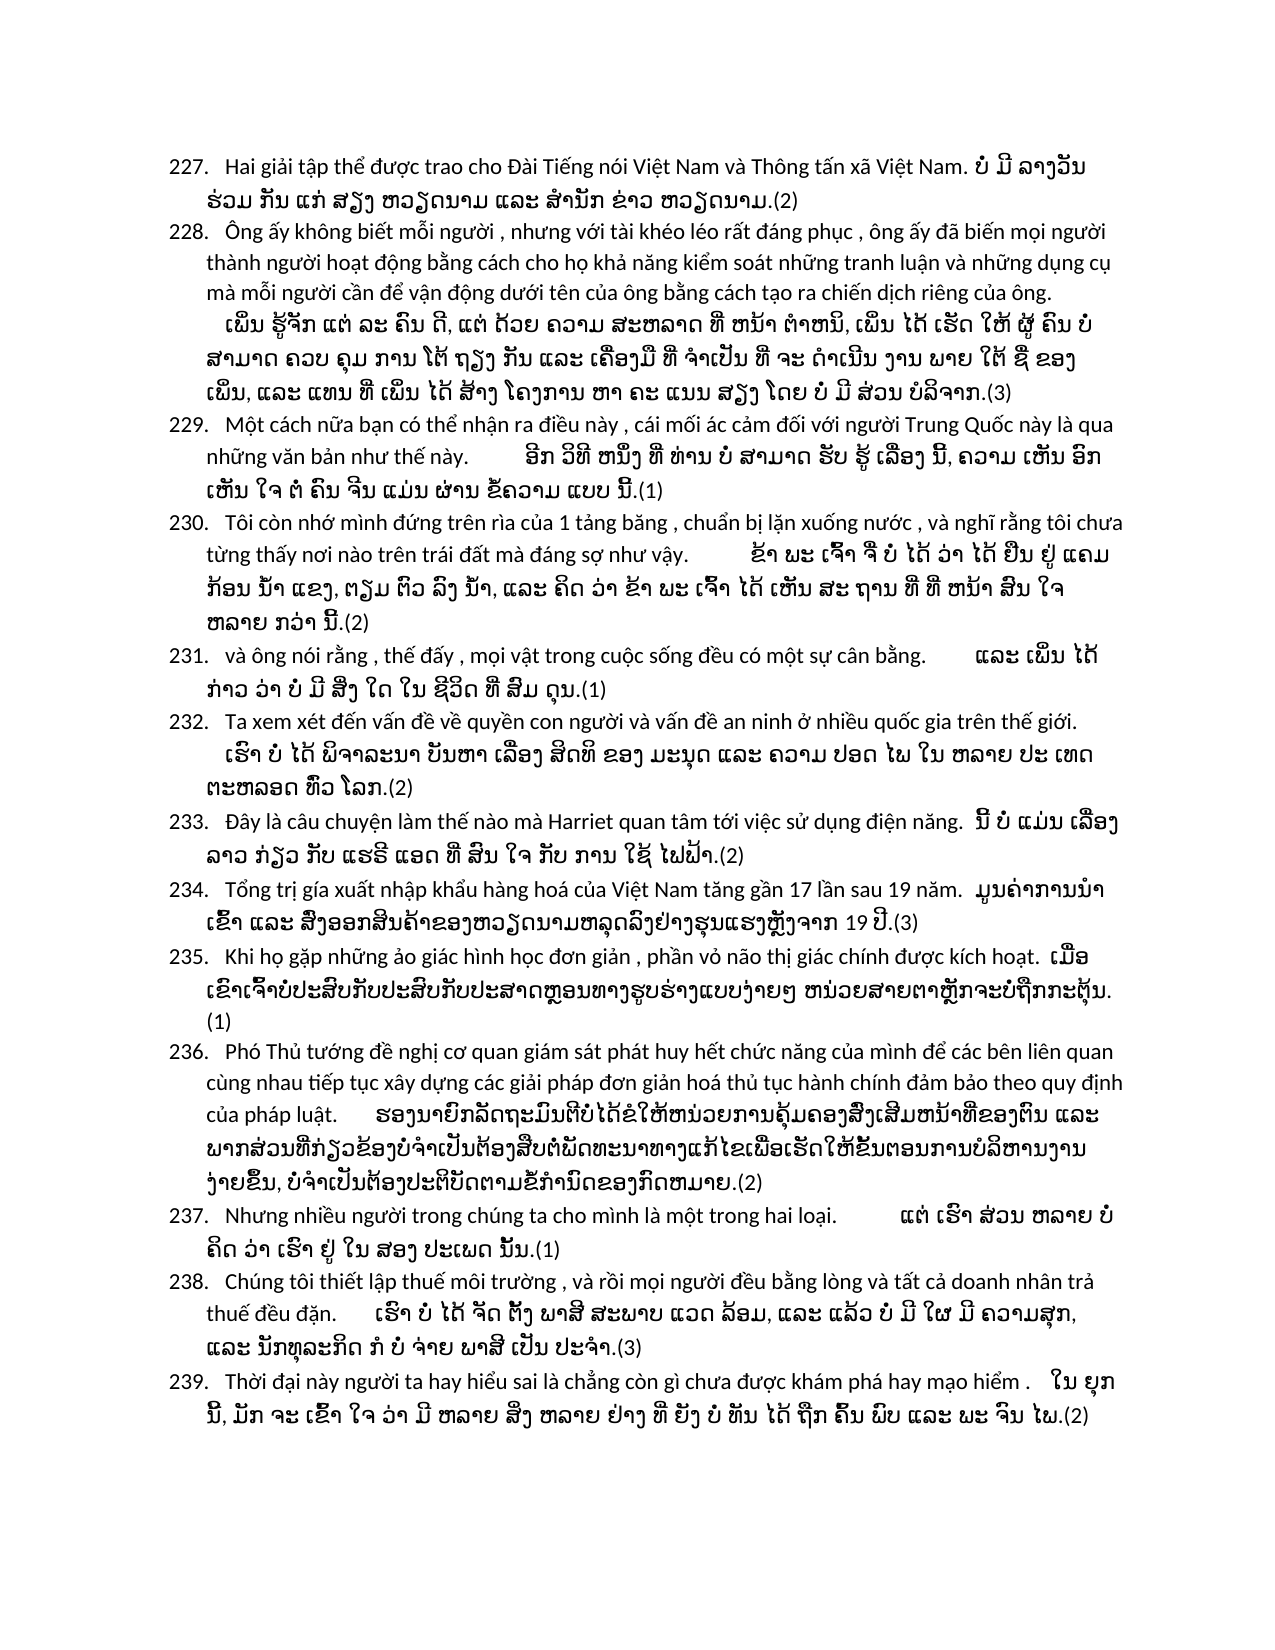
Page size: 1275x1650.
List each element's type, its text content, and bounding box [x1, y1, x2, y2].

list Ta xem xét đến vấn đề về quyền con người và vấn đề an ninh ở nhiều quốc gia trên thế giới. ເຮົາ ບໍ່ ໄດ້ ພິຈາລະນາ ບັນຫາ ເລື່ອງ ສິດທິ ຂອງ ມະນຸດ ແລະ ຄວາມ ປອດ ໄພ ໃນ ຫລາຍ ປະ ເທດ ຕະຫລອດ ທົ່ວ ໂລກ.(2) [169, 707, 1125, 802]
list Tổng trị gía xuất nhập khẩu hàng hoá của Việt Nam tăng gần 17 lần sau 19 năm. ມູນຄ່າການນໍາເຂົ້າ ແລະ ສົ່ງອອກສິນຄ້າຂອງຫວຽດນາມຫລຸດລົງຢ່າງຮຸນແຮງຫຼັງຈາກ 19 ປີ.(3) [169, 872, 1125, 937]
list Khi họ gặp những ảo giác hình học đơn giản , phần vỏ não thị giác chính được kích hoạt. ເມື່ອເຂົາເຈົ້າບໍ່ປະສົບກັບປະສົບກັບປະສາດຫຼອນທາງຮູບຮ່າງແບບງ່າຍໆ ຫນ່ວຍສາຍຕາຫຼັກຈະບໍ່ຖືກກະຕຸ້ນ.(1) [169, 940, 1125, 1035]
list Nhưng nhiều người trong chúng ta cho mình là một trong hai loại. ແຕ່ ເຮົາ ສ່ວນ ຫລາຍ ບໍ່ ຄິດ ວ່າ ເຮົາ ຢູ່ ໃນ ສອງ ປະເພດ ນັ້ນ.(1) [169, 1199, 1125, 1264]
list Đây là câu chuyện làm thế nào mà Harriet quan tâm tới việc sử dụng điện năng. ນີ້ ບໍ່ ແມ່ນ ເລື່ອງ ລາວ ກ່ຽວ ກັບ ແຮຣີ ແອດ ທີ່ ສົນ ໃຈ ກັບ ການ ໃຊ້ ໄຟຟ້າ.(2) [169, 805, 1125, 870]
list Hai giải tập thể được trao cho Đài Tiếng nói Việt Nam và Thông tấn xã Việt Nam. ບໍ່ ມີ ລາງວັນ ຮ່ວມ ກັນ ແກ່ ສຽງ ຫວຽດນາມ ແລະ ສໍານັກ ຂ່າວ ຫວຽດນາມ.(2) [169, 150, 1125, 215]
list Tôi còn nhớ mình đứng trên rìa của 1 tảng băng , chuẩn bị lặn xuống nước , và nghĩ rằng tôi chưa từng thấy nơi nào trên trái đất mà đáng sợ như vậy. ຂ້າ ພະ ເຈົ້າ ຈື່ ບໍ່ ໄດ້ ວ່າ ໄດ້ ຢືນ ຢູ່ ແຄມ ກ້ອນ ນ້ໍາ ແຂງ, ຕຽມ ຕົວ ລົງ ນ້ໍາ, ແລະ ຄິດ ວ່າ ຂ້າ ພະ ເຈົ້າ ໄດ້ ເຫັນ ສະ ຖານ ທີ່ ທີ່ ຫນ້າ ສົນ ໃຈ ຫລາຍ ກວ່າ ນີ້.(2) [169, 508, 1125, 637]
list và ông nói rằng , thế đấy , mọi vật trong cuộc sống đều có một sự cân bằng. ແລະ ເພິ່ນ ໄດ້ ກ່າວ ວ່າ ບໍ່ ມີ ສິ່ງ ໃດ ໃນ ຊີວິດ ທີ່ ສົມ ດຸນ.(1) [169, 639, 1125, 704]
list Chúng tôi thiết lập thuế môi trường , và rồi mọi người đều bằng lòng và tất cả doanh nhân trả thuế đều đặn. ເຮົາ ບໍ່ ໄດ້ ຈັດ ຕັ້ງ ພາສີ ສະພາບ ແວດ ລ້ອມ, ແລະ ແລ້ວ ບໍ່ ມີ ໃຜ ມີ ຄວາມສຸກ, ແລະ ນັກທຸລະກິດ ກໍ ບໍ່ ຈ່າຍ ພາສີ ເປັນ ປະຈໍາ.(3) [169, 1267, 1125, 1362]
list Thời đại này người ta hay hiểu sai là chẳng còn gì chưa được khám phá hay mạo hiểm . ໃນ ຍຸກ ນີ້, ມັກ ຈະ ເຂົ້າ ໃຈ ວ່າ ມີ ຫລາຍ ສິ່ງ ຫລາຍ ຢ່າງ ທີ່ ຍັງ ບໍ່ ທັນ ໄດ້ ຖືກ ຄົ້ນ ພົບ ແລະ ພະ ຈົນ ໄພ.(2) [169, 1365, 1125, 1430]
list Phó Thủ tướng đề nghị cơ quan giám sát phát huy hết chức năng của mình để các bên liên quan cùng nhau tiếp tục xây dựng các giải pháp đơn giản hoá thủ tục hành chính đảm bảo theo quy định của pháp luật. ຮອງນາຍົກລັດຖະມົນຕີບໍ່ໄດ້ຂໍໃຫ້ຫນ່ວຍການຄຸ້ມຄອງສົ່ງເສີມຫນ້າທີ່ຂອງຕົນ ແລະພາກສ່ວນທີ່ກ່ຽວຂ້ອງບໍ່ຈໍາເປັນຕ້ອງສືບຕໍ່ພັດທະນາທາງແກ້ໄຂເພື່ອເຮັດໃຫ້ຂັ້ນຕອນການບໍລິຫານງານງ່າຍຂຶ້ນ, ບໍ່ຈໍາເປັນຕ້ອງປະຕິບັດຕາມຂໍ້ກໍານົດຂອງກົດຫມາຍ.(2) [169, 1037, 1125, 1197]
list Một cách nữa bạn có thể nhận ra điều này , cái mối ác cảm đối với người Trung Quốc này là qua những văn bản như thế này. ອີກ ວິທີ ຫນຶ່ງ ທີ່ ທ່ານ ບໍ່ ສາມາດ ຮັບ ຮູ້ ເລື່ອງ ນີ້, ຄວາມ ເຫັນ ອົກ ເຫັນ ໃຈ ຕໍ່ ຄົນ ຈີນ ແມ່ນ ຜ່ານ ຂໍ້ຄວາມ ແບບ ນີ້.(1) [169, 410, 1125, 505]
list Ông ấy không biết mỗi người , nhưng với tài khéo léo rất đáng phục , ông ấy đã biến mọi người thành người hoạt động bằng cách cho họ khả năng kiểm soát những tranh luận và những dụng cụ mà mỗi người cần để vận động dưới tên của ông bằng cách tạo ra chiến dịch riêng của ông. ເພິ່ນ ຮູ້ຈັກ ແຕ່ ລະ ຄົນ ດີ, ແຕ່ ດ້ວຍ ຄວາມ ສະຫລາດ ທີ່ ຫນ້າ ຕໍາຫນິ, ເພິ່ນ ໄດ້ ເຮັດ ໃຫ້ ຜູ້ ຄົນ ບໍ່ ສາມາດ ຄວບ ຄຸມ ການ ໂຕ້ ຖຽງ ກັນ ແລະ ເຄື່ອງມື ທີ່ ຈໍາເປັນ ທີ່ ຈະ ດໍາເນີນ ງານ ພາຍ ໃຕ້ ຊື່ ຂອງ ເພິ່ນ, ແລະ ແທນ ທີ່ ເພິ່ນ ໄດ້ ສ້າງ ໂຄງການ ຫາ ຄະ ແນນ ສຽງ ໂດຍ ບໍ່ ມີ ສ່ວນ ບໍລິຈາກ.(3) [169, 217, 1125, 407]
